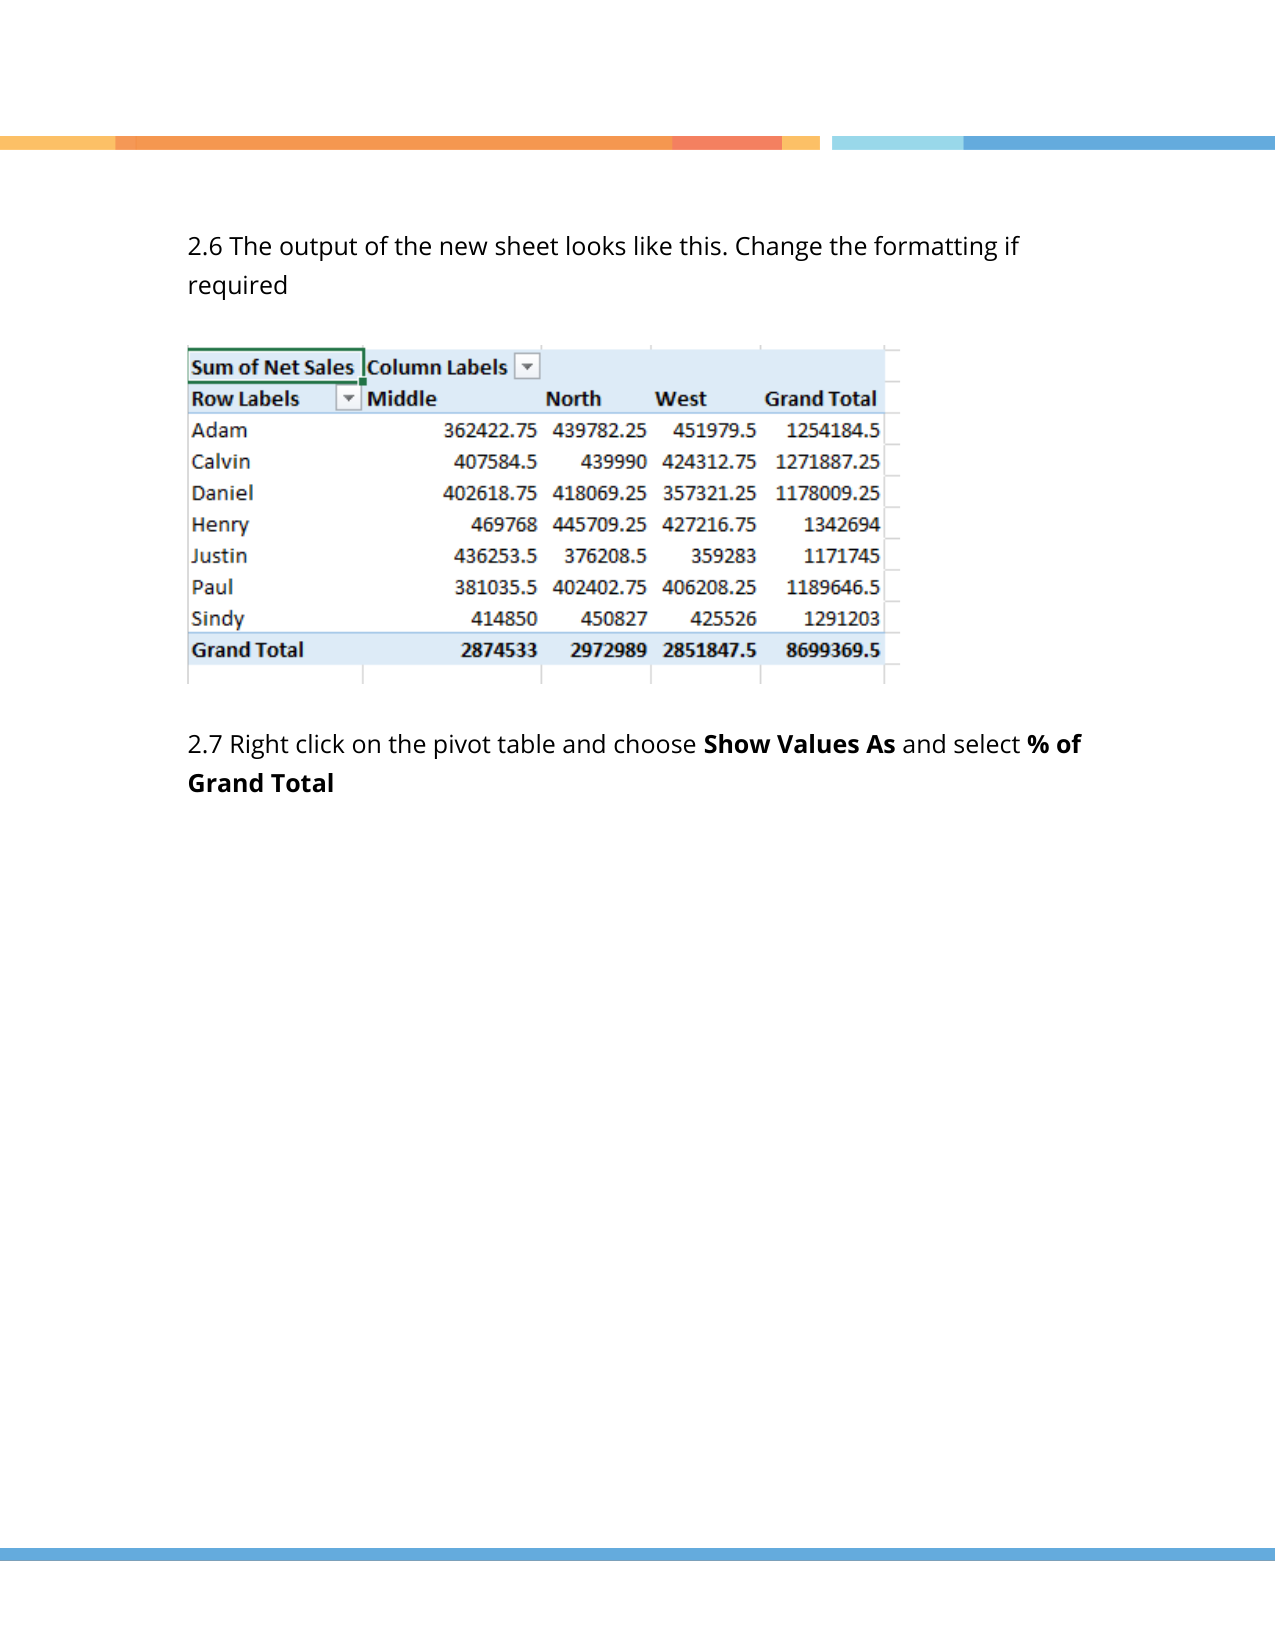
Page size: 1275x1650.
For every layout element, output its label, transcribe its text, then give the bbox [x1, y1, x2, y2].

picture [0, 136, 1275, 150]
picture [0, 1548, 1275, 1562]
picture [187, 345, 901, 684]
text 2.6 The output of the new sheet looks like this. Change the formatting if required [187, 228, 1125, 302]
text 2.7 Right click on the pivot table and choose Show Values As and select % of Grand Total [187, 726, 1125, 800]
